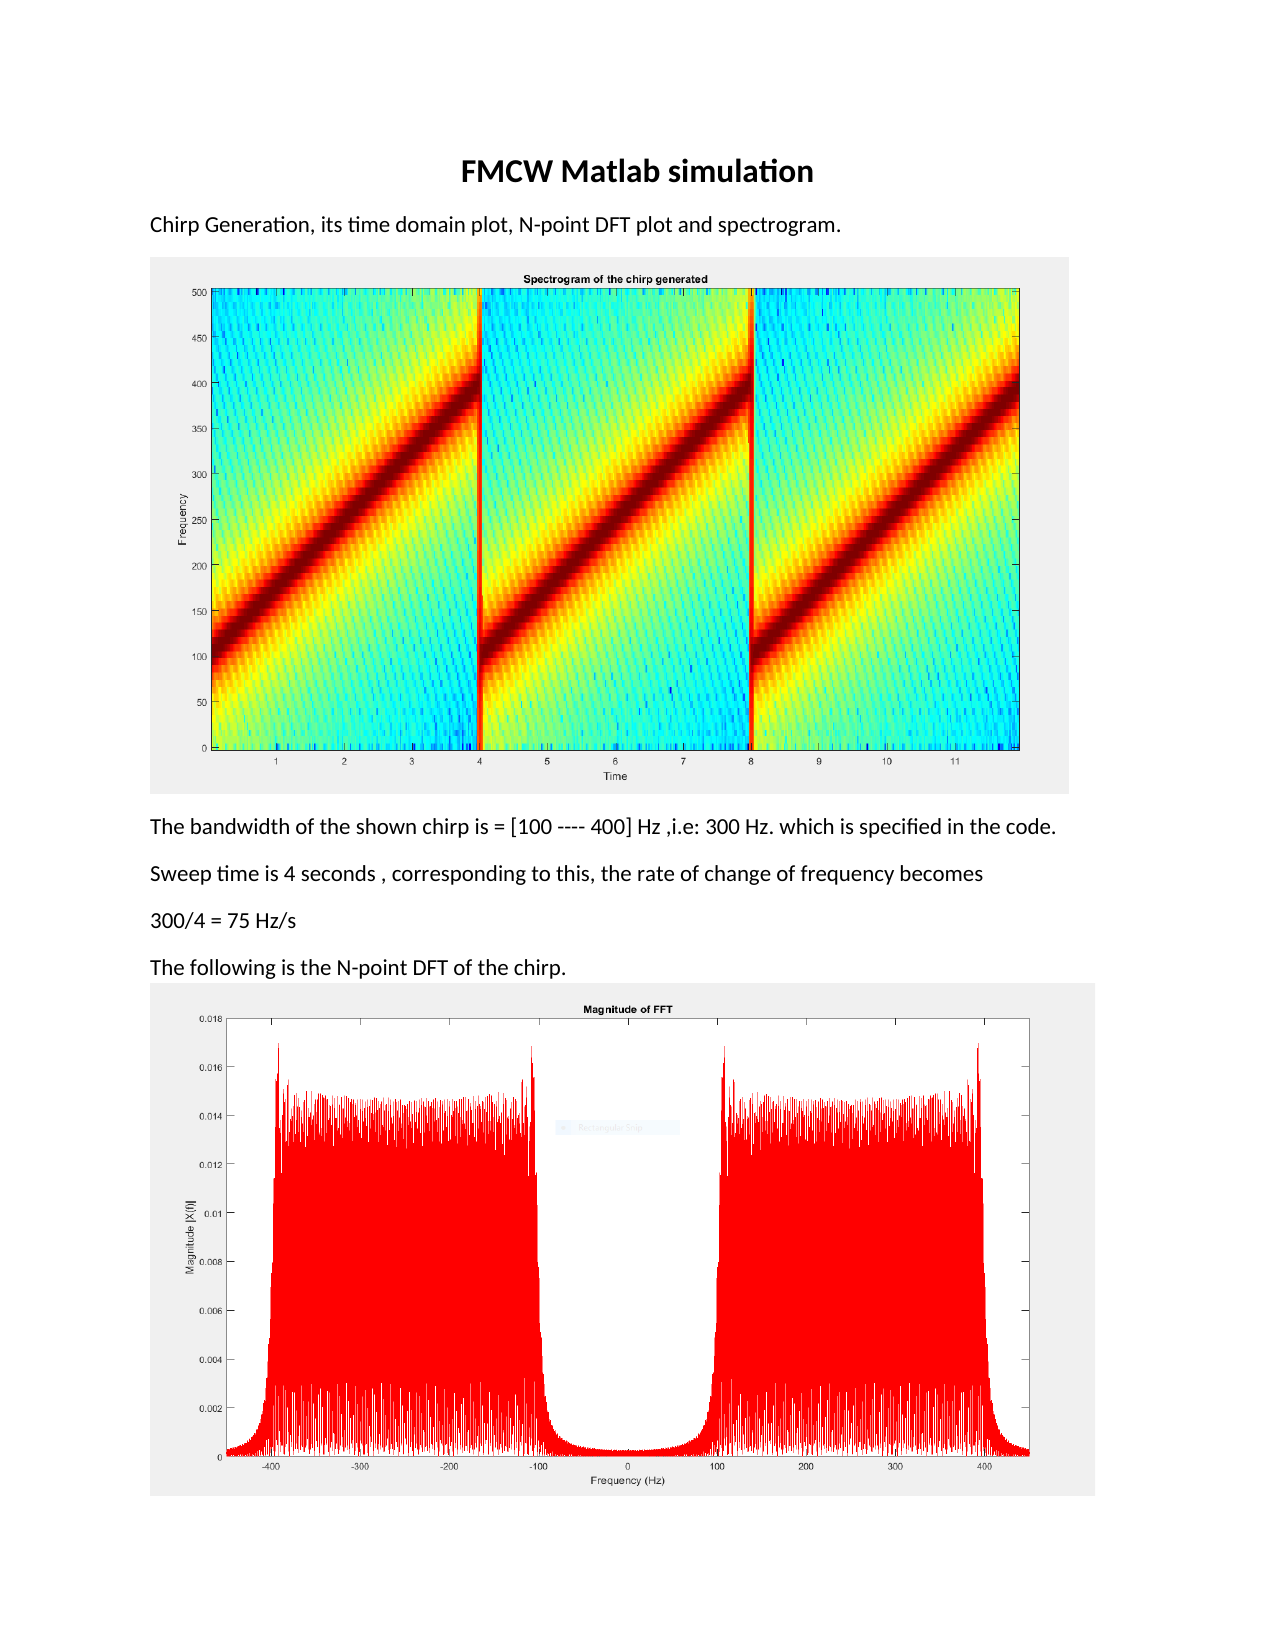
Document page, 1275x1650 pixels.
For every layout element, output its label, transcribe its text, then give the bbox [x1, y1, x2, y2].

picture [150, 257, 1069, 794]
text FMCW Matlab simulation [150, 150, 1125, 191]
text Sweep time is 4 seconds , corresponding to this, the rate of change of frequency becomes [150, 859, 1125, 887]
text Chirp Generation, its time domain plot, N-point DFT plot and spectrogram. [150, 211, 1125, 239]
picture [150, 983, 1096, 1496]
text 300/4 = 75 Hz/s [150, 906, 1125, 934]
text The bandwidth of the shown chirp is = [100 ---- 400] Hz ,i.e: 300 Hz. which is specified in the code. [150, 812, 1125, 841]
